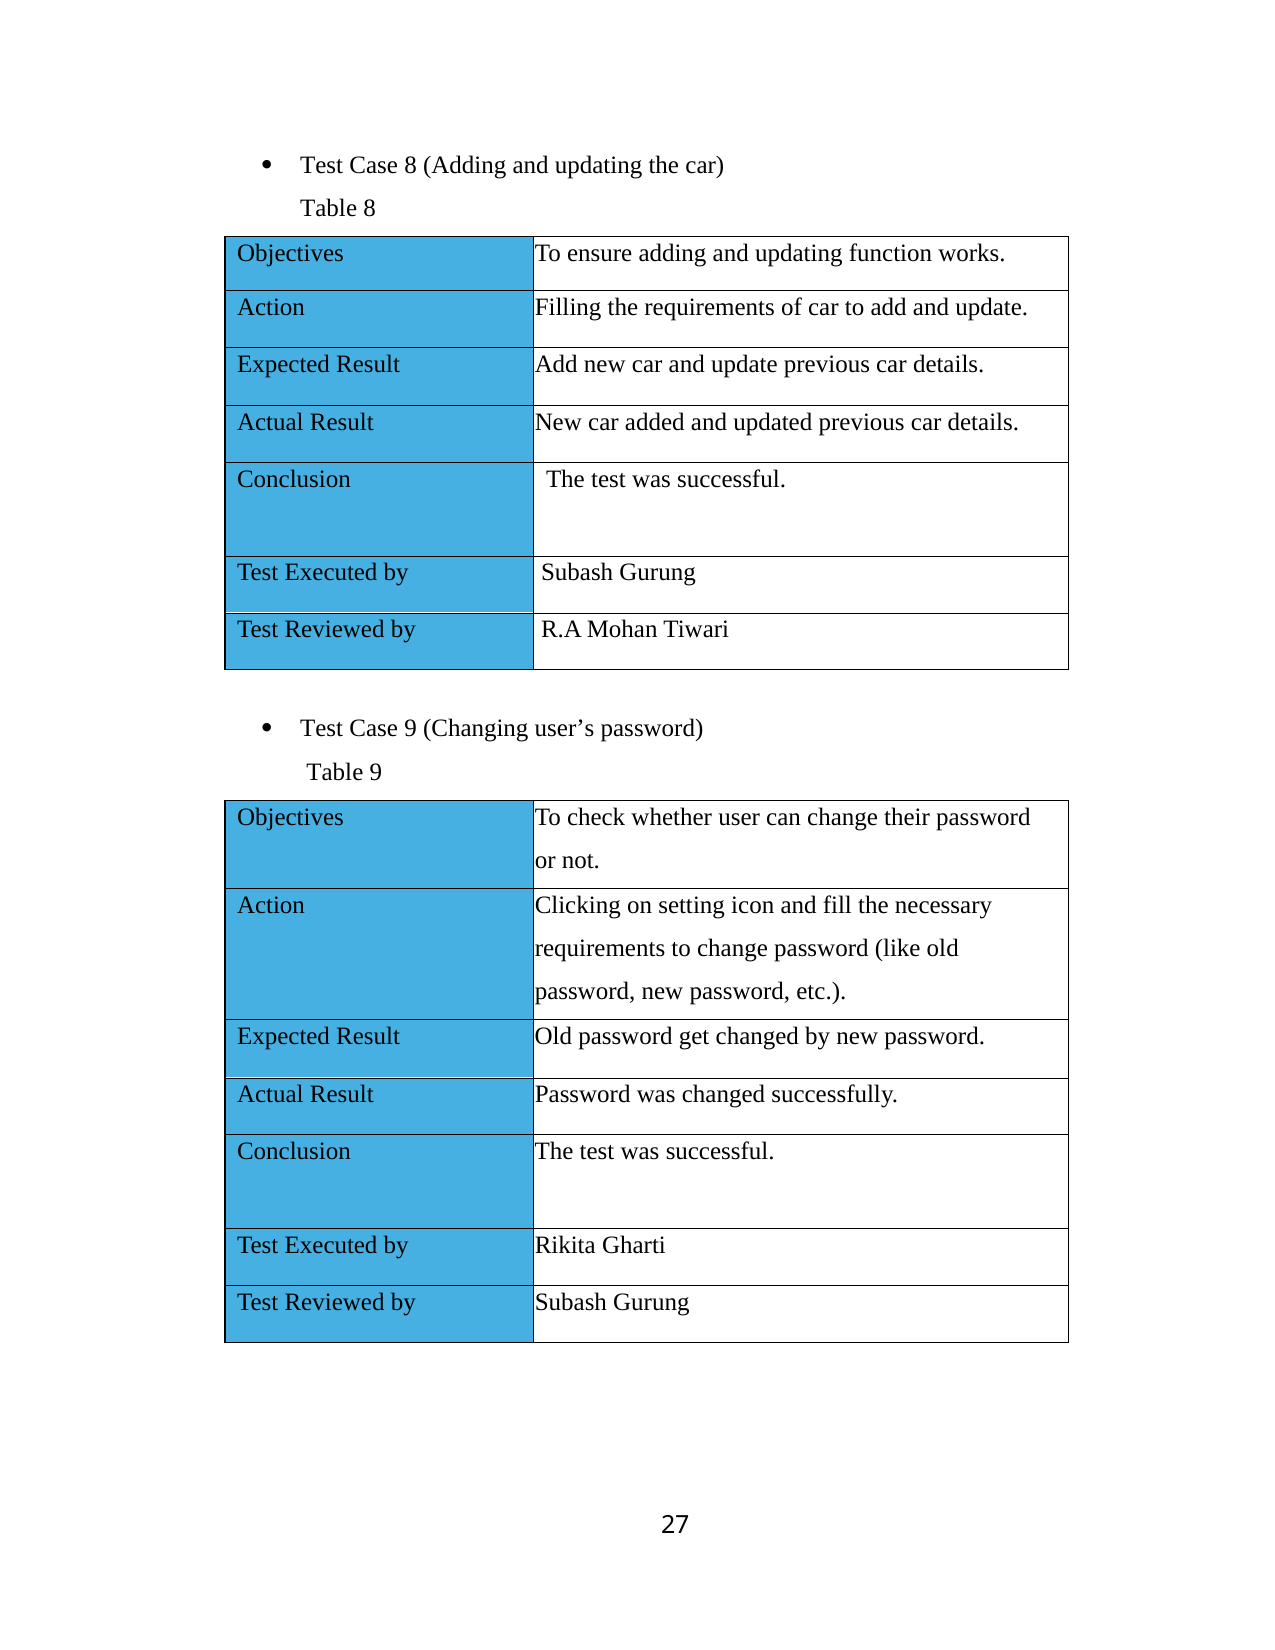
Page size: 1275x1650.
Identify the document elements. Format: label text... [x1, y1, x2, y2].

table_header Objectives [226, 237, 533, 290]
table_cell Action [226, 291, 533, 347]
table_cell Test Executed by [226, 557, 533, 612]
table_cell Expected Result [226, 348, 533, 405]
list Test Case 9 (Changing user’s password) [262, 713, 1125, 742]
list Table 9 [300, 757, 1125, 785]
table_header To ensure adding and updating function works. [534, 237, 1068, 290]
table_cell R.A Mohan Tiwari [534, 614, 1068, 669]
table_cell Actual Result [226, 1079, 533, 1134]
table_cell Test Reviewed by [226, 614, 533, 669]
table_cell Clicking on setting icon and fill the necessary requirements to change password (like old password, new password, etc.). [534, 889, 1068, 1019]
list Test Case 8 (Adding and updating the car) [262, 150, 1125, 179]
table_cell Filling the requirements of car to add and update. [534, 291, 1068, 347]
table_header Objectives [226, 801, 533, 888]
table_cell Test Reviewed by [226, 1286, 533, 1342]
table_cell Password was changed successfully. [534, 1079, 1068, 1134]
table_cell Actual Result [226, 406, 533, 462]
table_cell Expected Result [226, 1020, 533, 1077]
table_cell Old password get changed by new password. [534, 1020, 1068, 1077]
table_cell The test was successful. [534, 463, 1068, 556]
table_cell The test was successful. [534, 1135, 1068, 1228]
table_cell Add new car and update previous car details. [534, 348, 1068, 405]
table_cell Conclusion [226, 463, 533, 556]
table_cell Test Executed by [226, 1229, 533, 1285]
table_cell Subash Gurung [534, 557, 1068, 612]
table_header To check whether user can change their password or not. [534, 801, 1068, 888]
table_cell Conclusion [226, 1135, 533, 1228]
table_cell Action [226, 889, 533, 1019]
list Table 8 [300, 193, 1125, 222]
table_cell New car added and updated previous car details. [534, 406, 1068, 462]
table_cell Subash Gurung [534, 1286, 1068, 1342]
table_cell Rikita Gharti [534, 1229, 1068, 1285]
